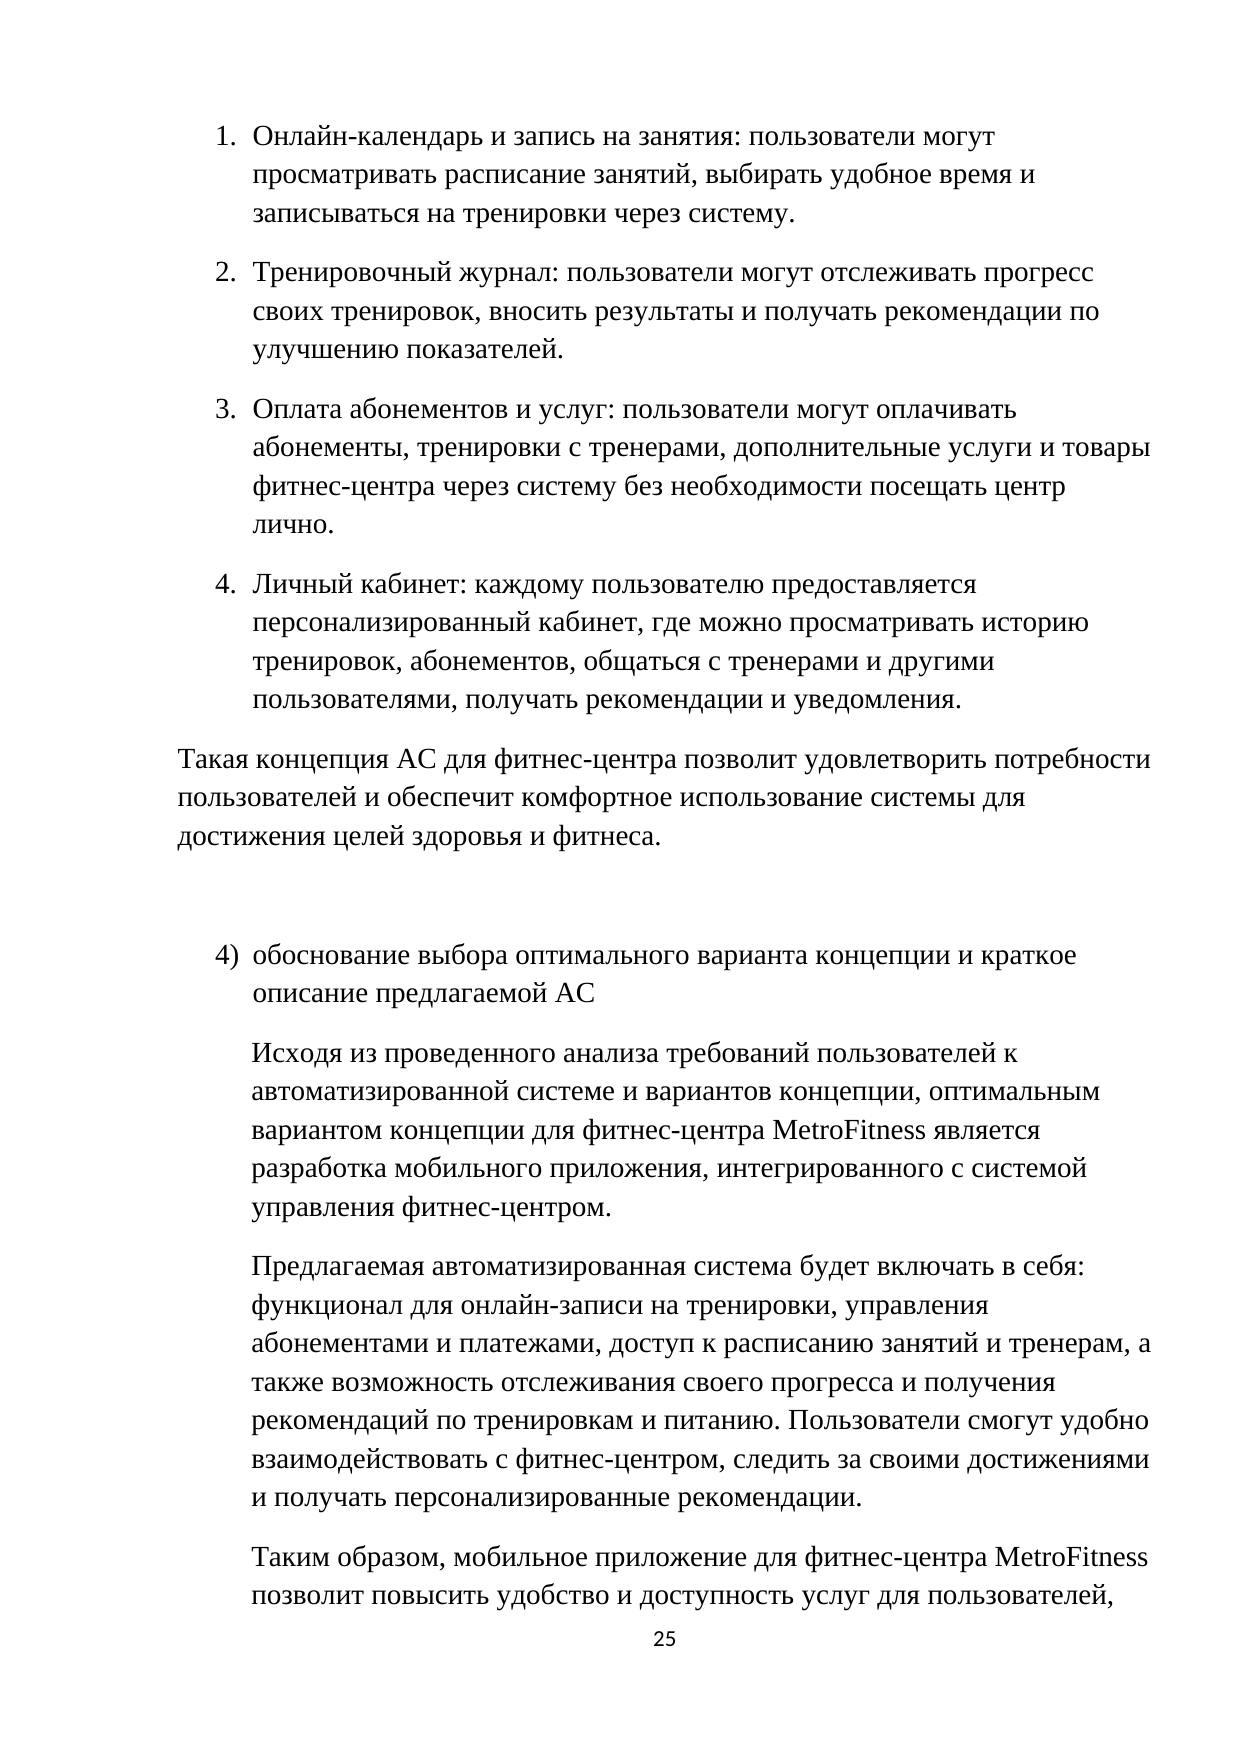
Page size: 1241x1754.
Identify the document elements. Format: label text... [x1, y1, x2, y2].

text Такая концепция АС для фитнес-центра позволит удовлетворить потребности пользователей и обеспечит комфортное использование системы для достижения целей здоровья и фитнеса. [177, 741, 1152, 852]
text Исходя из проведенного анализа требований пользователей к автоматизированной системе и вариантов концепции, оптимальным вариантом концепции для фитнес-центра MetroFitness является разработка мобильного приложения, интегрированного с системой управления фитнес-центром. [251, 1035, 1152, 1222]
list Оплата абонементов и услуг: пользователи могут оплачивать абонементы, тренировки с тренерами, дополнительные услуги и товары фитнес-центра через систему без необходимости посещать центр лично. [215, 391, 1152, 540]
list обоснование выбора оптимального варианта концепции и краткое описание предлагаемой АС [215, 937, 1152, 1009]
list Онлайн-календарь и запись на занятия: пользователи могут просматривать расписание занятий, выбирать удобное время и записываться на тренировки через систему. [215, 118, 1152, 229]
list Тренировочный журнал: пользователи могут отслеживать прогресс своих тренировок, вносить результаты и получать рекомендации по улучшению показателей. [215, 254, 1152, 365]
list Личный кабинет: каждому пользователю предоставляется персонализированный кабинет, где можно просматривать историю тренировок, абонементов, общаться с тренерами и другими пользователями, получать рекомендации и уведомления. [215, 566, 1152, 715]
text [251, 1539, 1152, 1611]
text Предлагаемая автоматизированная система будет включать в себя: функционал для онлайн-записи на тренировки, управления абонементами и платежами, доступ к расписанию занятий и тренерам, а также возможность отслеживания своего прогресса и получения рекомендаций по тренировкам и питанию. Пользователи смогут удобно взаимодействовать с фитнес-центром, следить за своими достижениями и получать персонализированные рекомендации. [251, 1248, 1152, 1513]
